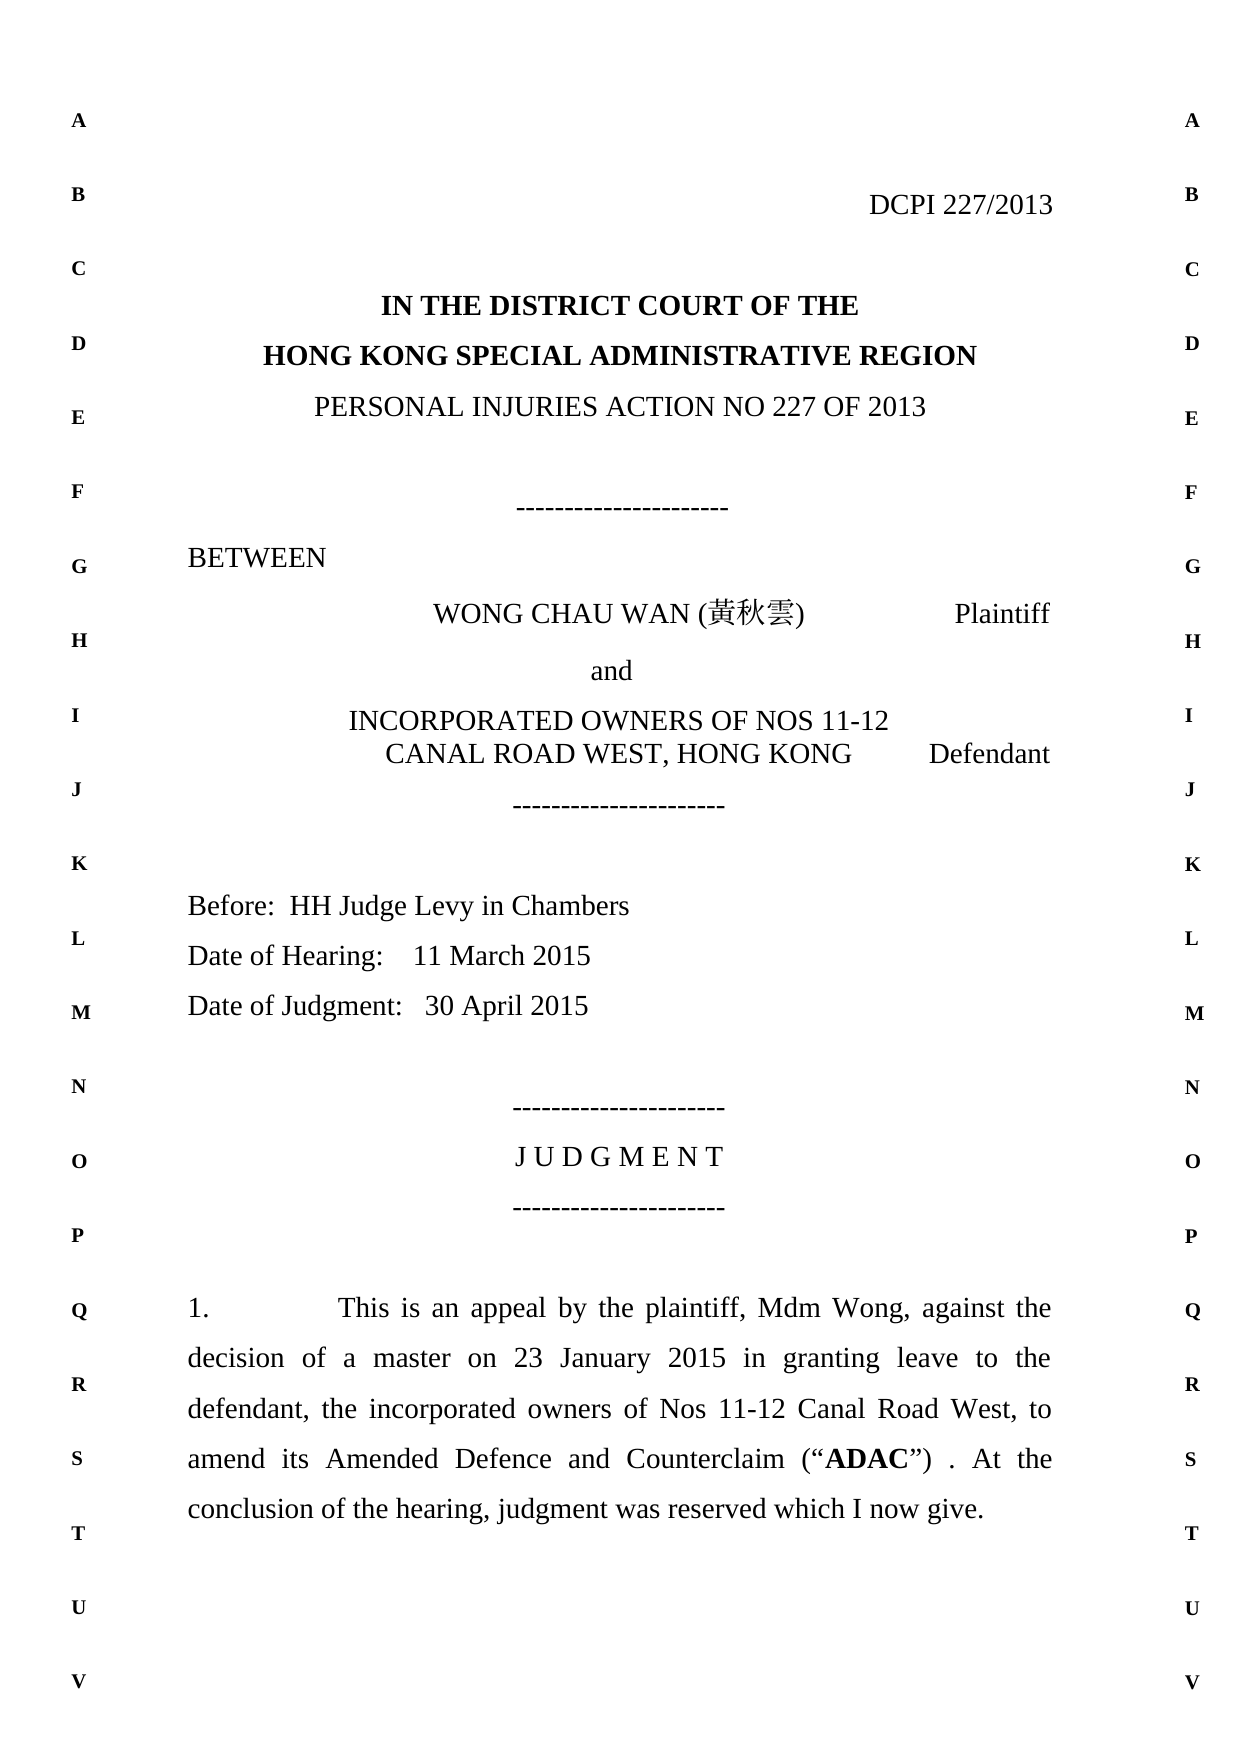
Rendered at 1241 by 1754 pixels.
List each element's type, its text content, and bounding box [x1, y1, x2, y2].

text WONG CHAU WAN (黃秋雲) Plaintiff [187, 590, 1053, 632]
text INCORPORATED OWNERS OF NOS 11-12 [187, 703, 1053, 737]
list This is an appeal by the plaintiff, Mdm Wong, against the decision of a master on 23 January 2015 in granting leave to the defendant, the incorporated owners of Nos 11-12 Canal Road West, to amend its Amended Defence and Counterclaim (“ADAC”) . At the conclusion of the hearing, judgment was reserved which I now give. [187, 1290, 1053, 1525]
text ---------------------- [187, 1089, 1053, 1122]
text Before: HH Judge Levy in Chambers [187, 888, 1053, 921]
text ---------------------- [187, 489, 1053, 523]
subtitle BETWEEN [187, 540, 1053, 573]
text IN THE DISTRICT COURT OF THE [187, 288, 1053, 322]
text ---------------------- [187, 1189, 1053, 1223]
subtitle DCPI 227/2013 [187, 187, 1053, 221]
text Date of Judgment: 30 April 2015 [187, 988, 1053, 1022]
text HONG KONG SPECIAL ADMINISTRATIVE REGION [187, 338, 1053, 372]
text J U D G M E N T [187, 1139, 1053, 1173]
text CANAL ROAD WEST, HONG KONG Defendant ---------------------- [187, 737, 1053, 821]
text PERSONAL INJURIES ACTION NO 227 OF 2013 [187, 389, 1053, 422]
text Date of Hearing: 11 March 2015 [187, 938, 1053, 971]
subtitle and [187, 653, 1053, 686]
